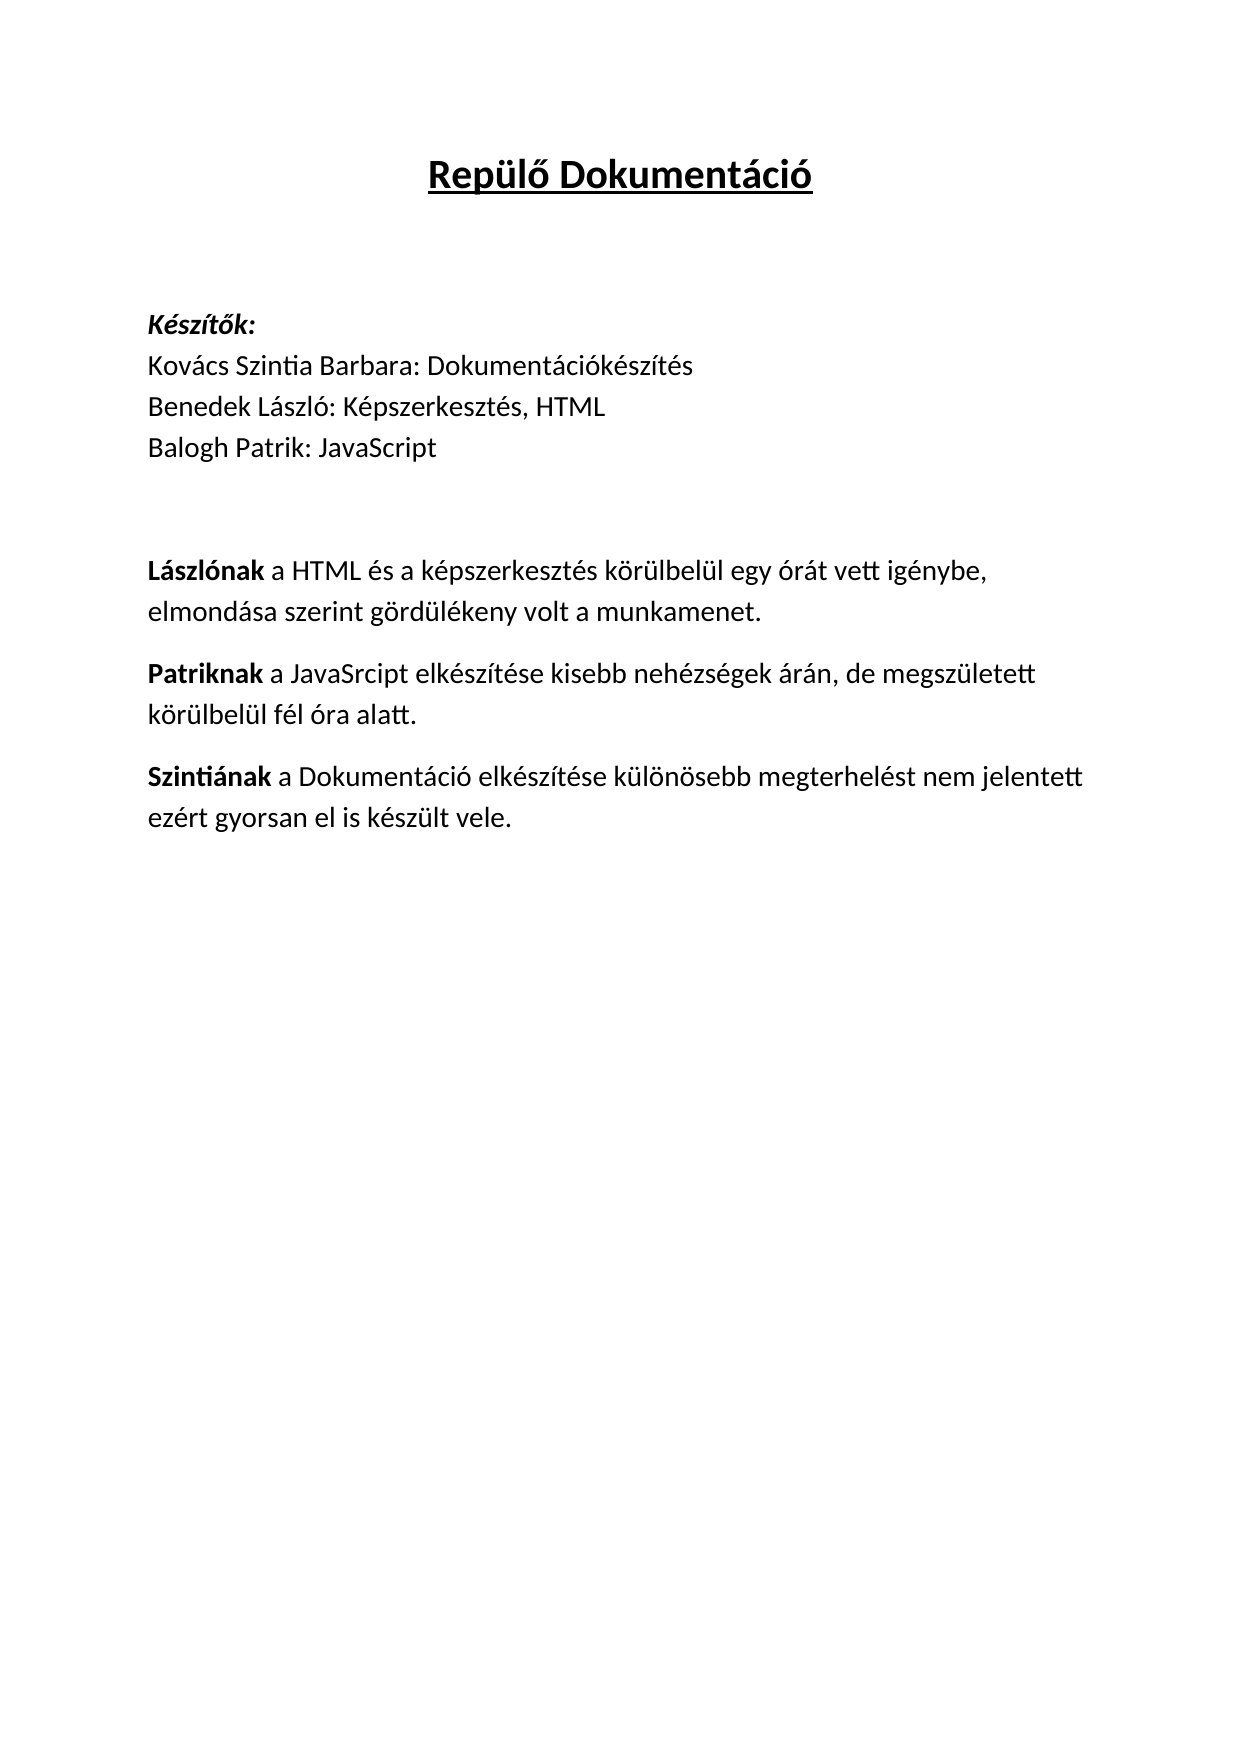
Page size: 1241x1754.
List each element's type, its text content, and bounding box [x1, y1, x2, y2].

text Szintiának a Dokumentáció elkészítése különösebb megterhelést nem jelentett ezért gyorsan el is készült vele. [148, 758, 1093, 834]
text Lászlónak a HTML és a képszerkesztés körülbelül egy órát vett igénybe, elmondása szerint gördülékeny volt a munkamenet. [148, 552, 1093, 629]
text Patriknak a JavaSrcipt elkészítése kisebb nehézségek árán, de megszületett körülbelül fél óra alatt. [148, 655, 1093, 732]
text Repülő Dokumentáció [148, 148, 1093, 198]
text Készítők: Kovács Szintia Barbara: Dokumentációkészítés Benedek László: Képszerkesztés, HTML Balogh Patrik: JavaScript [148, 306, 1093, 464]
